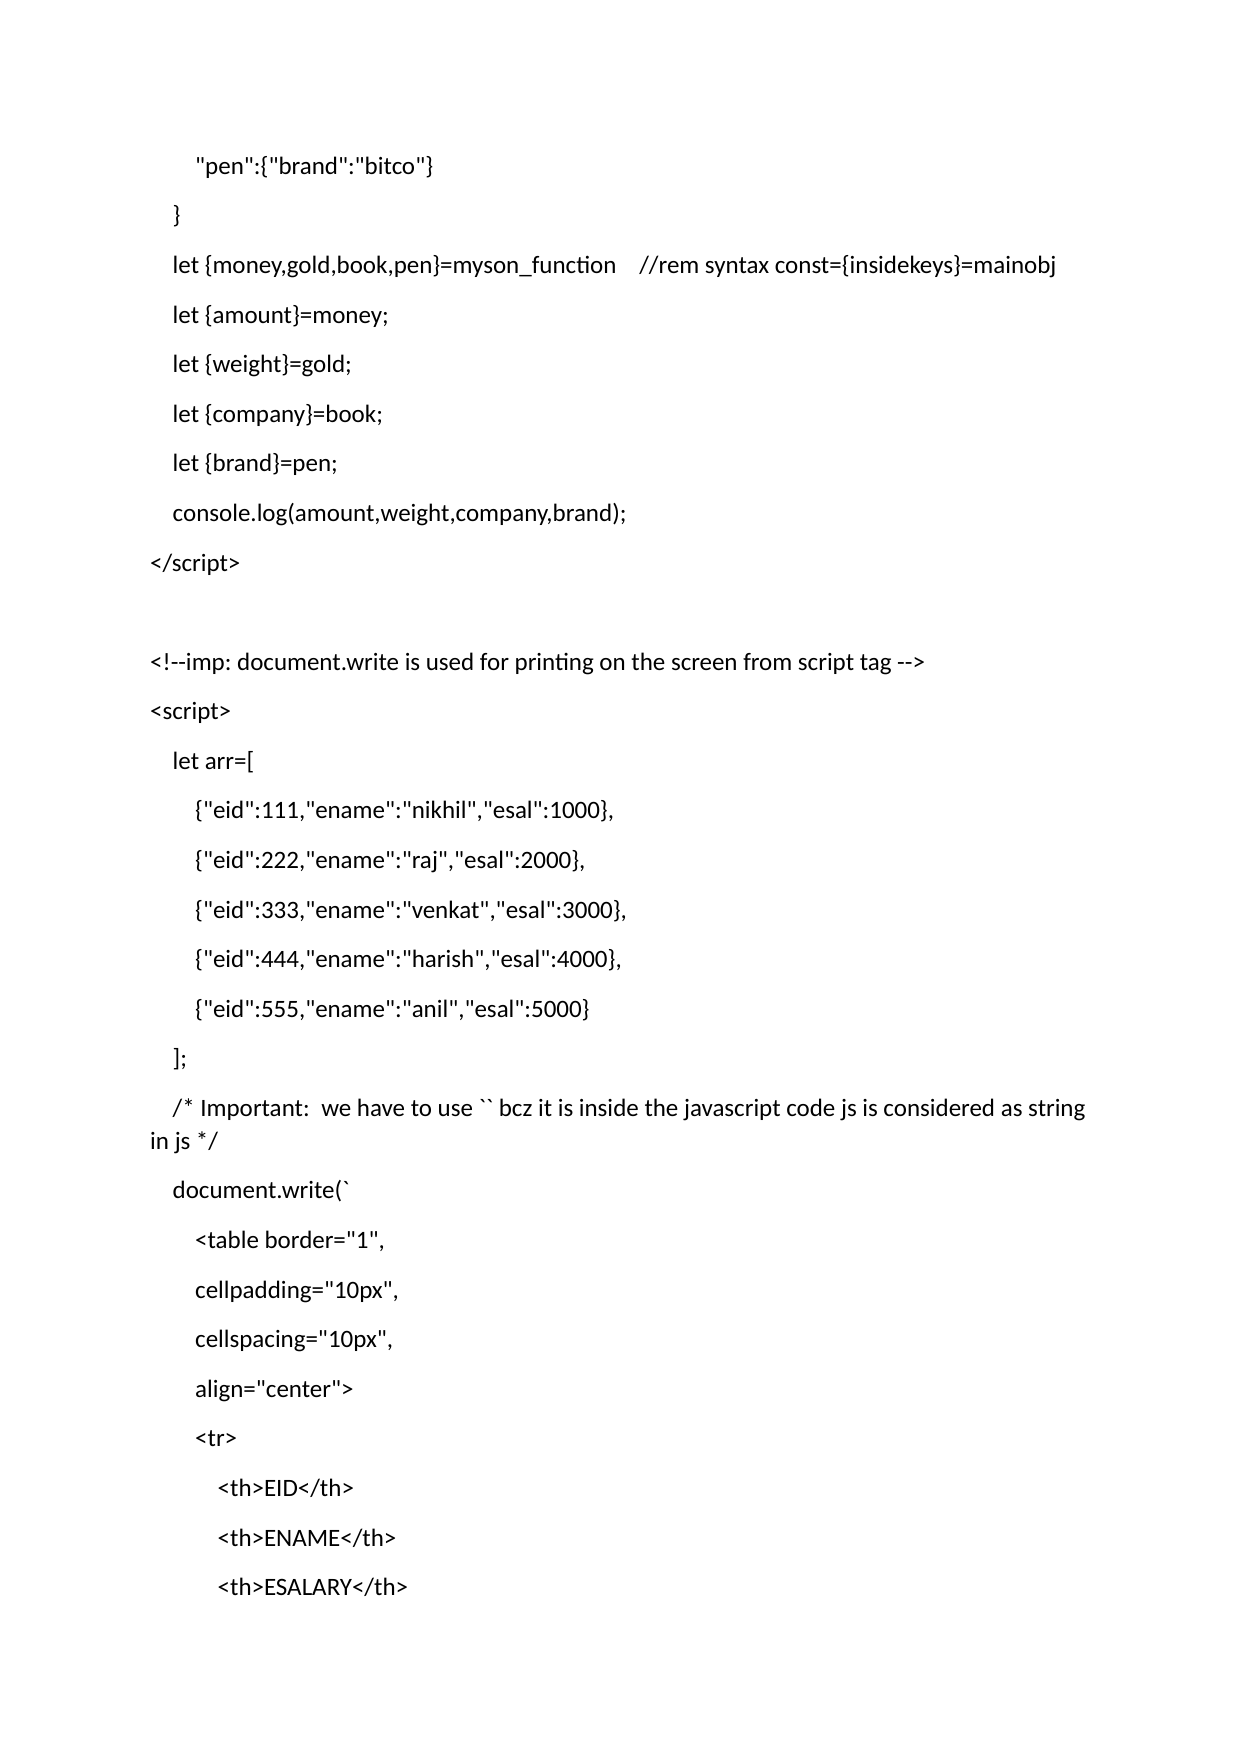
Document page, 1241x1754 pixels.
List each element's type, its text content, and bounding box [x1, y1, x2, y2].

text <!--imp: document.write is used for printing on the screen from script tag --> [150, 646, 1090, 676]
text {"eid":111,"ename":"nikhil","esal":1000}, [150, 794, 1090, 825]
text <table border="1", [150, 1224, 1090, 1255]
text document.write(` [150, 1174, 1090, 1205]
text cellspacing="10px", [150, 1323, 1090, 1354]
text } [150, 199, 1090, 230]
text <th>ESALARY</th> [150, 1571, 1090, 1602]
text let {money,gold,book,pen}=myson_function //rem syntax const={insidekeys}=mainobj [150, 249, 1090, 280]
text cellpadding="10px", [150, 1274, 1090, 1304]
text <script> [150, 695, 1090, 726]
text let {weight}=gold; [150, 348, 1090, 379]
text align="center"> [150, 1373, 1090, 1403]
text </script> [150, 547, 1090, 577]
text <th>EID</th> [150, 1472, 1090, 1503]
text {"eid":222,"ename":"raj","esal":2000}, [150, 844, 1090, 875]
text let arr=[ [150, 745, 1090, 776]
text let {amount}=money; [150, 299, 1090, 329]
text /* Important: we have to use `` bcz it is inside the javascript code js is considered as string in js */ [150, 1092, 1090, 1156]
text "pen":{"brand":"bitco"} [150, 150, 1090, 181]
text {"eid":444,"ename":"harish","esal":4000}, [150, 943, 1090, 974]
text let {company}=book; [150, 398, 1090, 428]
text console.log(amount,weight,company,brand); [150, 497, 1090, 528]
text {"eid":555,"ename":"anil","esal":5000} [150, 993, 1090, 1023]
text {"eid":333,"ename":"venkat","esal":3000}, [150, 894, 1090, 924]
text ]; [150, 1042, 1090, 1073]
text <tr> [150, 1422, 1090, 1453]
text let {brand}=pen; [150, 447, 1090, 478]
text <th>ENAME</th> [150, 1522, 1090, 1552]
